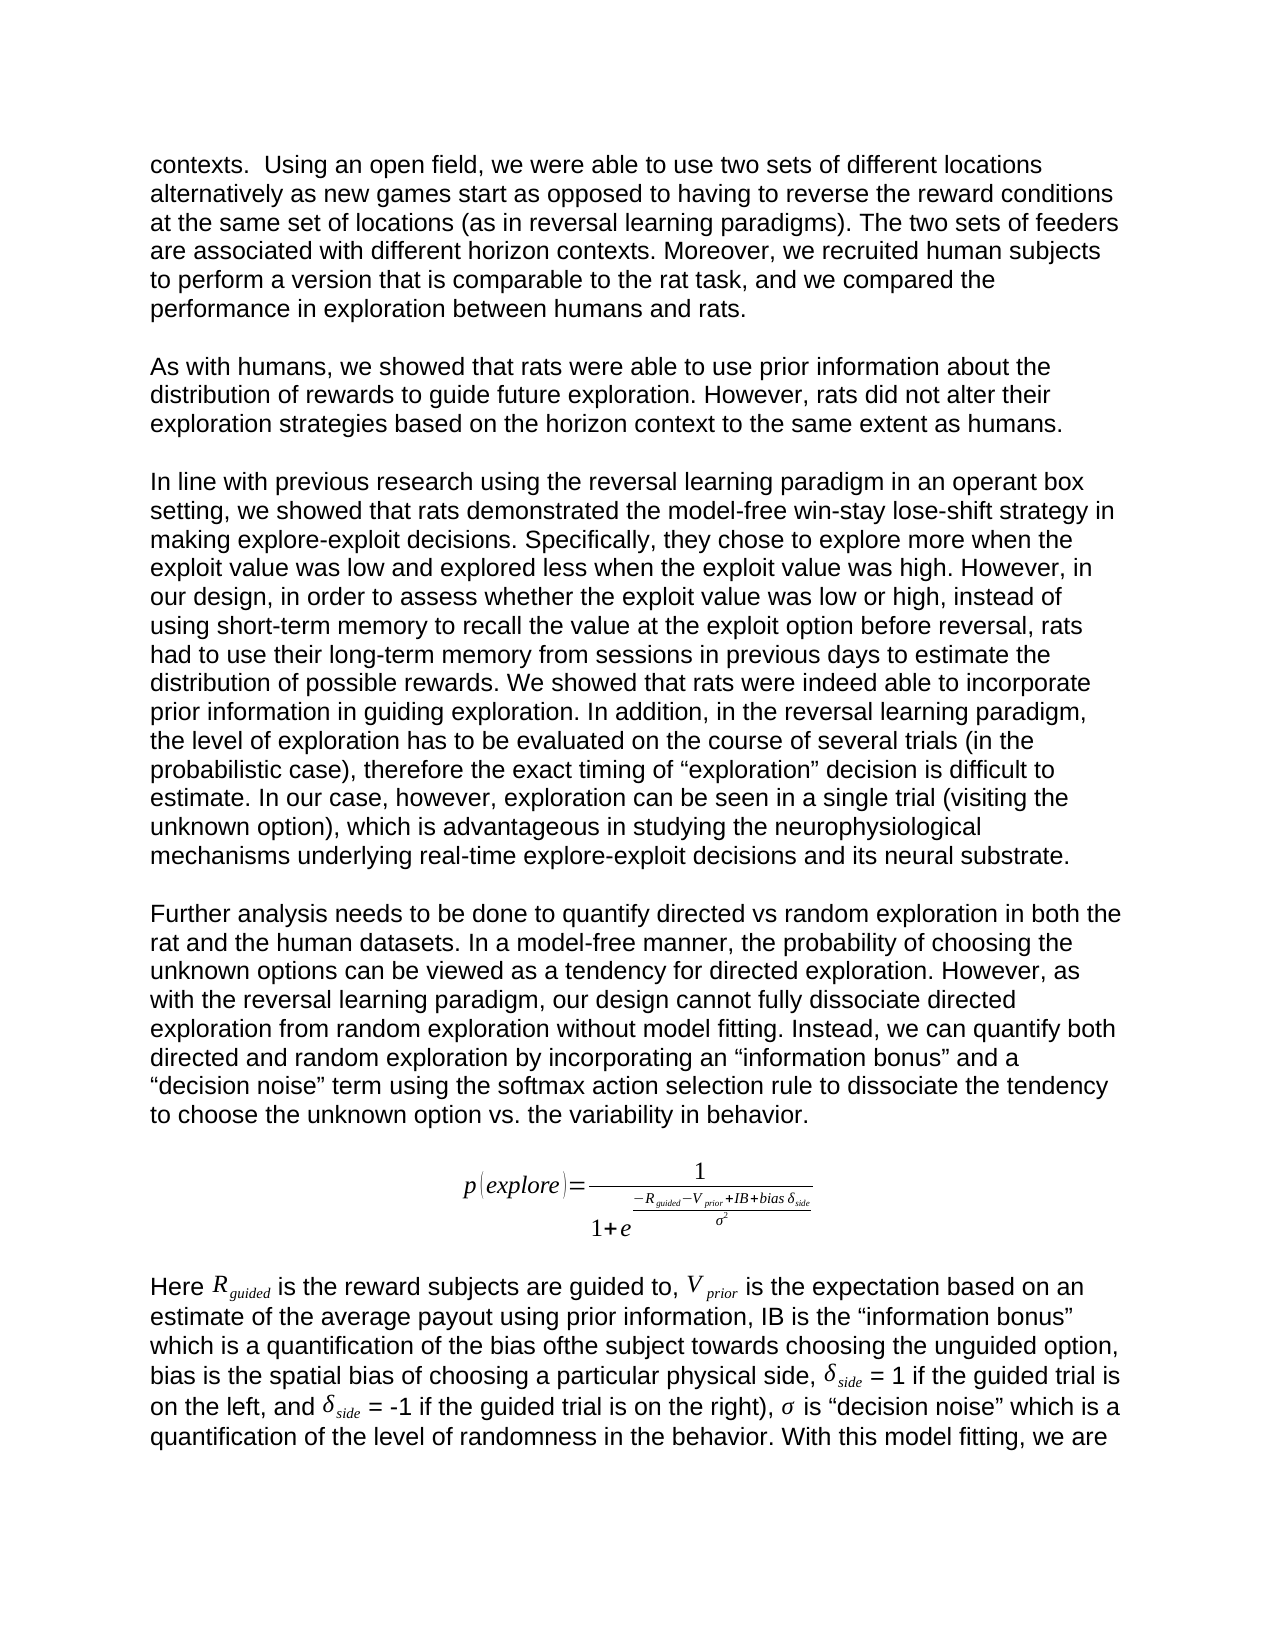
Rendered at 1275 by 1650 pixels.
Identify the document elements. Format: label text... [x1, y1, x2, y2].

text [150, 150, 1125, 322]
text In line with previous research using the reversal learning paradigm in an operant box setting, we showed that rats demonstrated the model-free win-stay lose-shift strategy in making explore-exploit decisions. Specifically, they chose to explore more when the exploit value was low and explored less when the exploit value was high. However, in our design, in order to assess whether the exploit value was low or high, instead of using short-term memory to recall the value at the exploit option before reversal, rats had to use their long-term memory from sessions in previous days to estimate the distribution of possible rewards. We showed that rats were indeed able to incorporate prior information in guiding exploration. In addition, in the reversal learning paradigm, the level of exploration has to be evaluated on the course of several trials (in the probabilistic case), therefore the exact timing of “exploration” decision is difficult to estimate. In our case, however, exploration can be seen in a single trial (visiting the unknown option), which is advantageous in studying the neurophysiological mechanisms underlying real-time explore-exploit decisions and its neural substrate. [150, 467, 1125, 869]
text Further analysis needs to be done to quantify directed vs random exploration in both the rat and the human datasets. In a model-free manner, the probability of choosing the unknown options can be viewed as a tendency for directed exploration. However, as with the reversal learning paradigm, our design cannot fully dissociate directed exploration from random exploration without model fitting. Instead, we can quantify both directed and random exploration by incorporating an “information bonus” and a “decision noise” term using the softmax action selection rule to dissociate the tendency to choose the unknown option vs. the variability in behavior. [150, 899, 1125, 1129]
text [150, 1271, 1125, 1451]
text As with humans, we showed that rats were able to use prior information about the distribution of rewards to guide future exploration. However, rats did not alter their exploration strategies based on the horizon context to the same extent as humans. [150, 352, 1125, 438]
